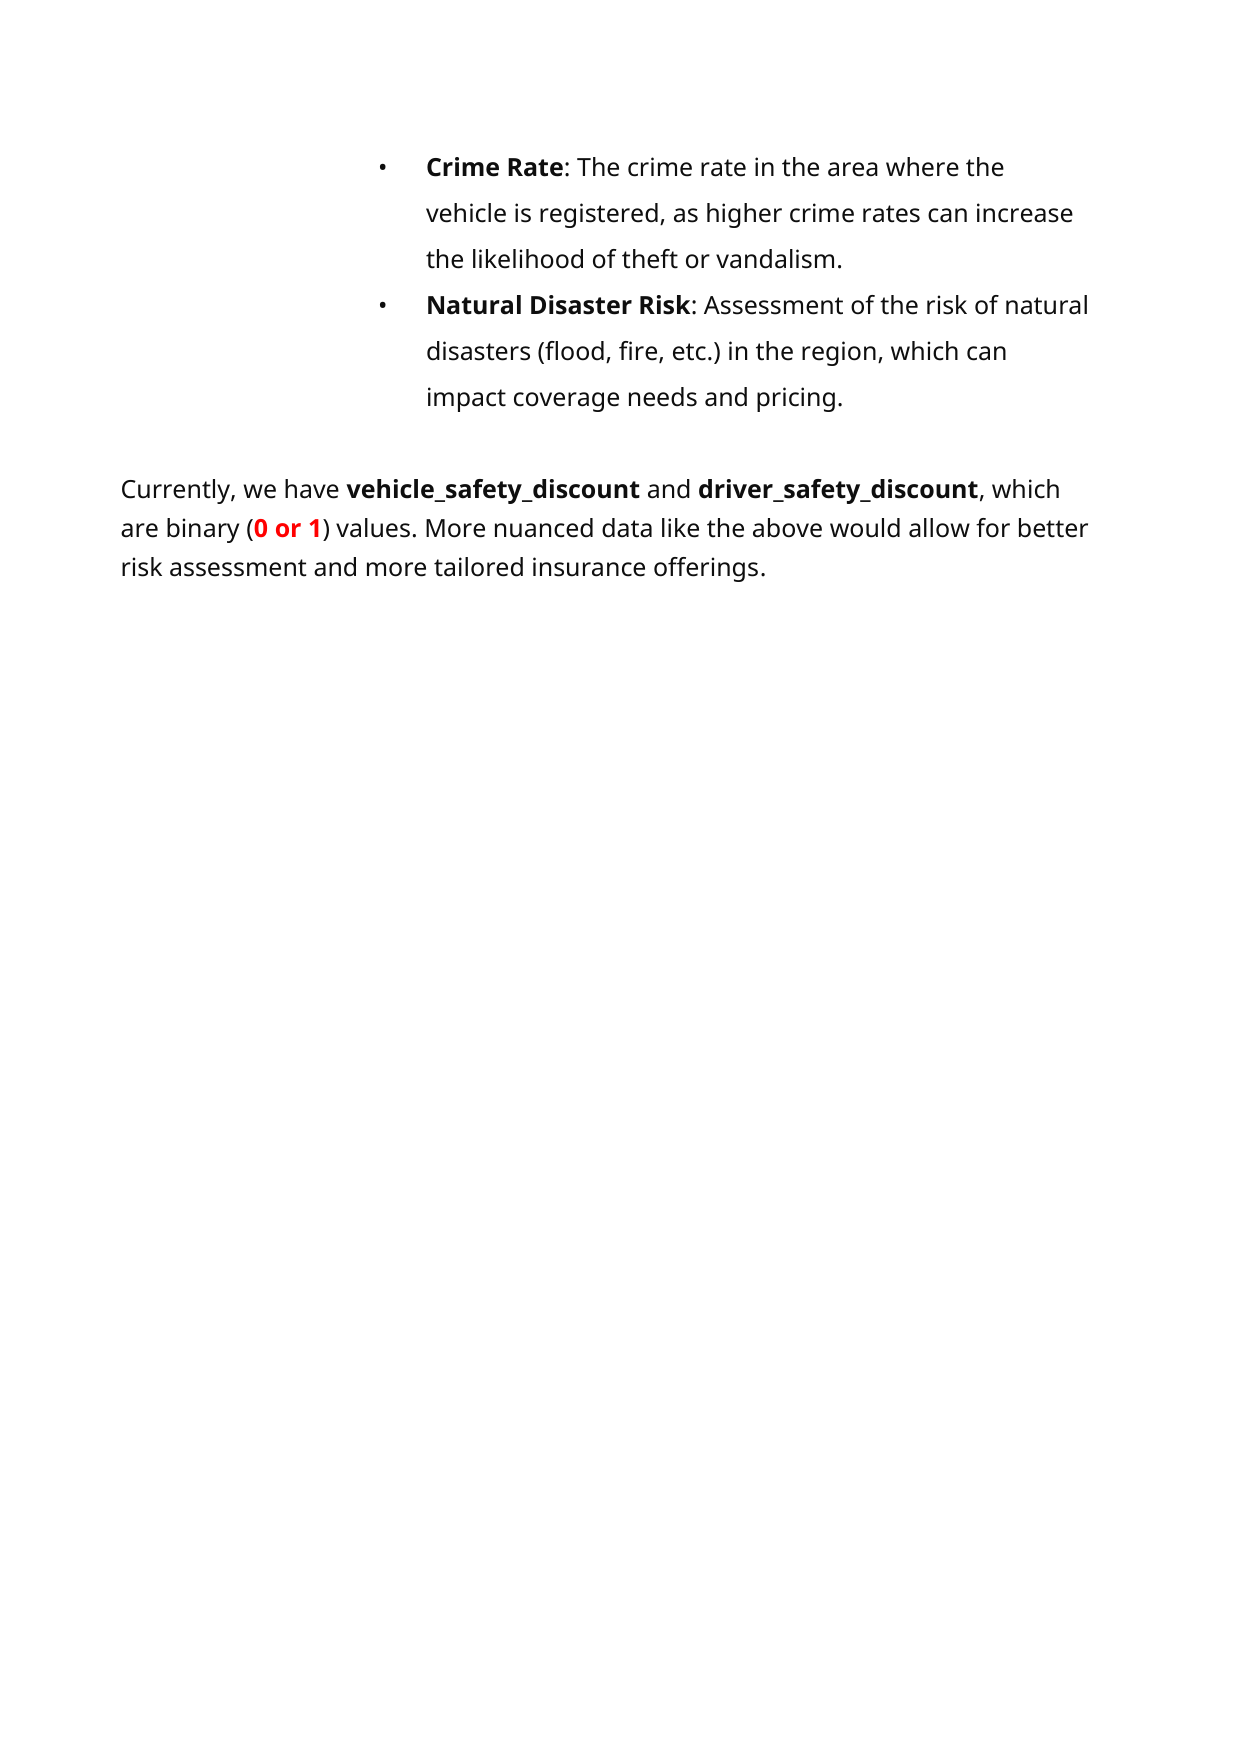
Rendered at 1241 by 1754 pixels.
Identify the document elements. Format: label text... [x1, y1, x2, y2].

list Natural Disaster Risk: Assessment of the risk of natural disasters (flood, fire, etc.) in the region, which can impact coverage needs and pricing. [378, 288, 1090, 414]
text Currently, we have vehicle_safety_discount and driver_safety_discount, which are binary (0 or 1) values. More nuanced data like the above would allow for better risk assessment and more tailored insurance offerings. [120, 472, 1090, 584]
list Crime Rate: The crime rate in the area where the vehicle is registered, as higher crime rates can increase the likelihood of theft or vandalism. [378, 150, 1090, 276]
